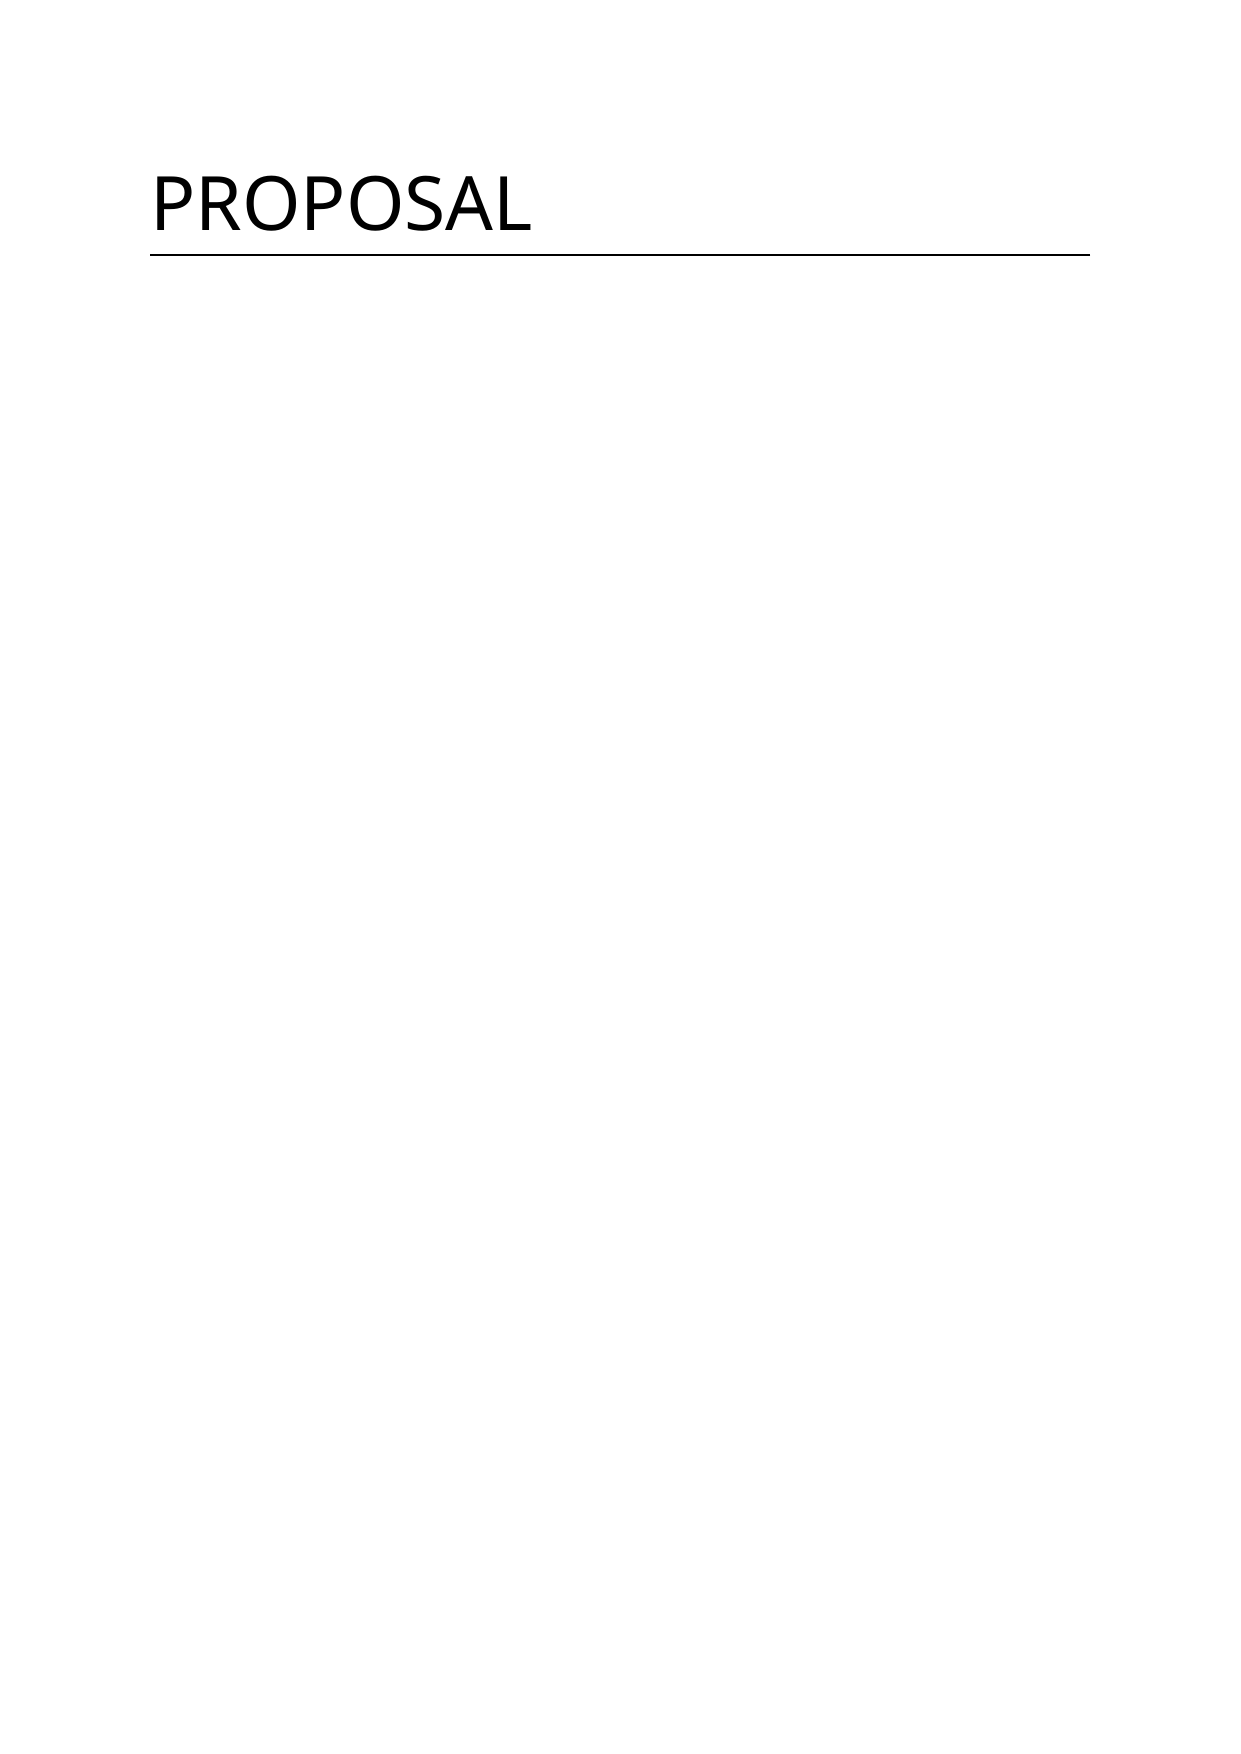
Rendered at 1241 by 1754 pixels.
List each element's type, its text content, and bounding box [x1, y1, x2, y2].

text PROPOSAL [150, 150, 1090, 254]
